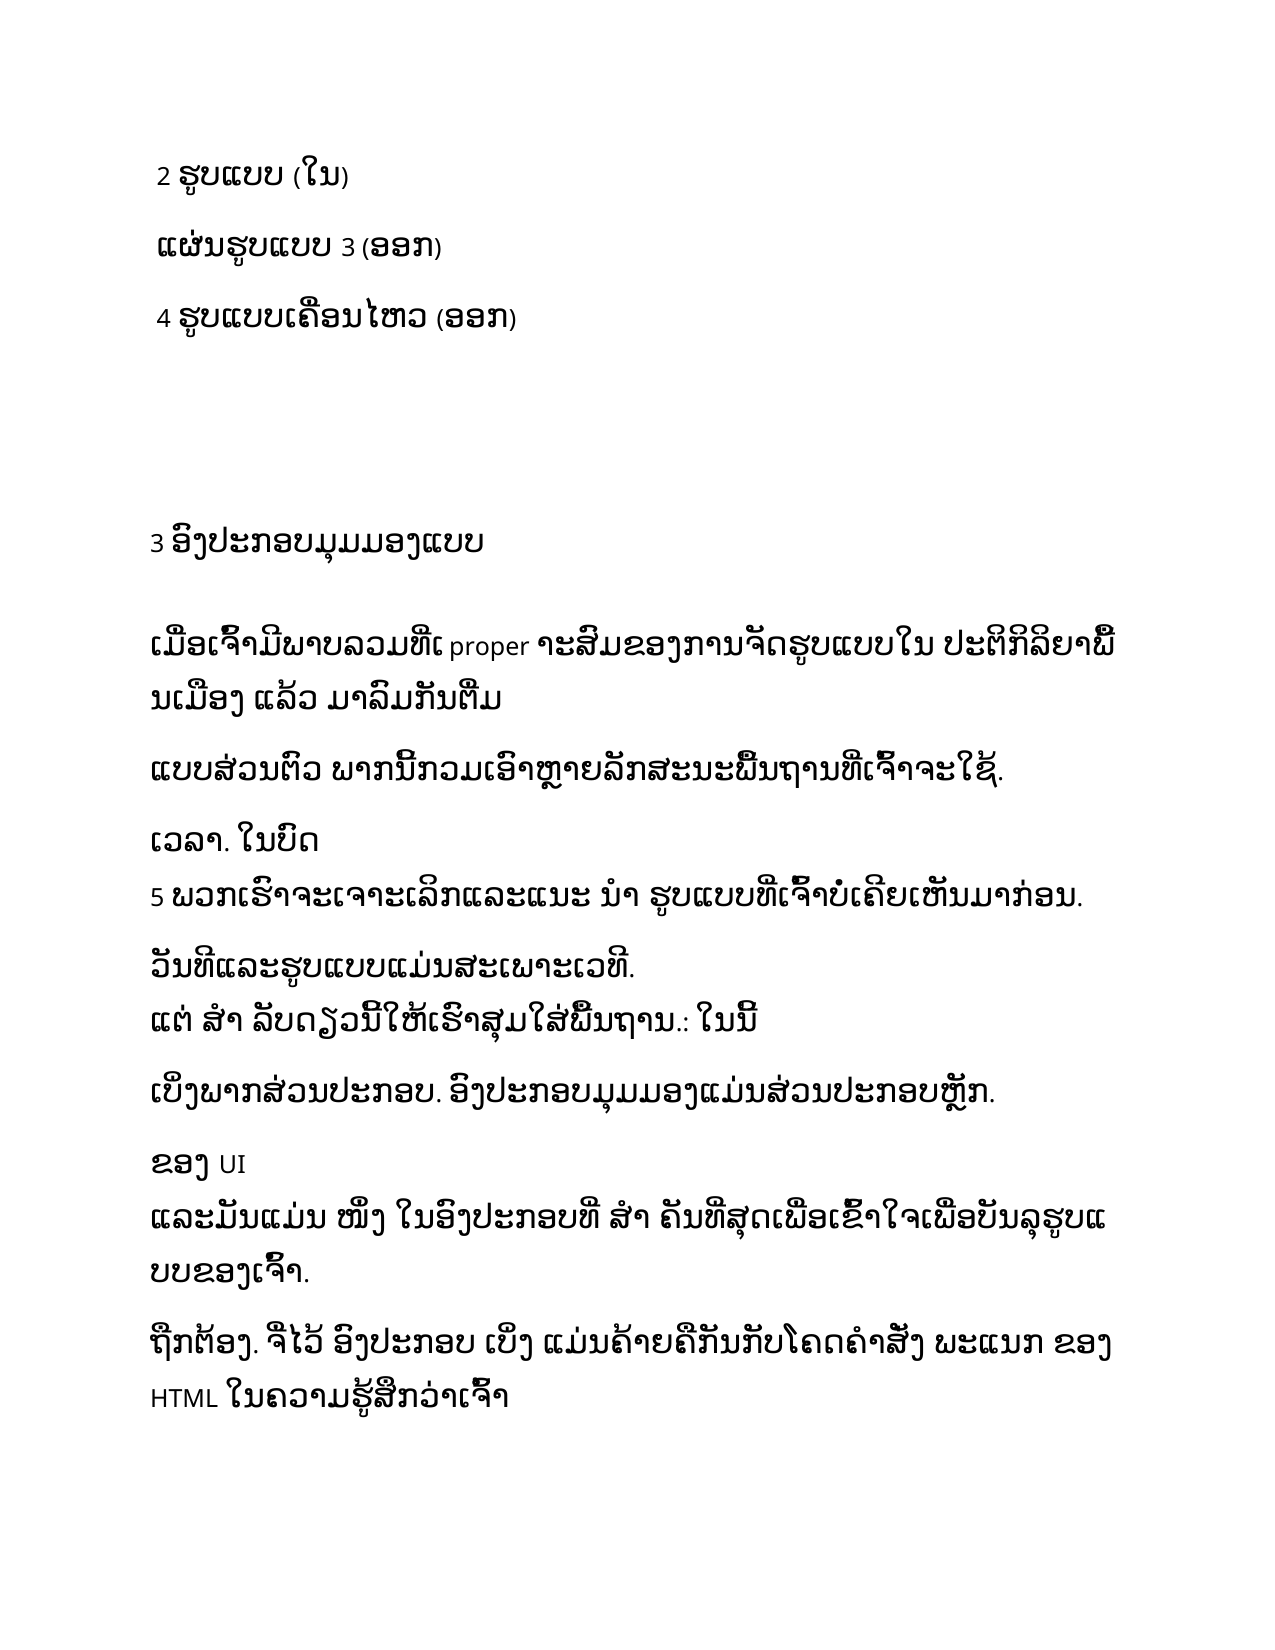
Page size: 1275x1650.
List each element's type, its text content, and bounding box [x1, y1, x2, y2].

text ເວລາ. ໃນບົດ 5ພວກເຮົາຈະເຈາະເລິກແລະແນະ ນຳ ຮູບແບບທີ່ເຈົ້າບໍ່ເຄີຍເຫັນມາກ່ອນ. [150, 816, 1125, 921]
text ແຜ່ນຮູບແບບ 3 (ອອກ) [150, 221, 1125, 271]
text 4 ຮູບແບບເຄື່ອນໄຫວ (ອອກ) [150, 292, 1125, 342]
text ຖືກຕ້ອງ. ຈື່ໄວ້ ອົງປະກອບ ເບິ່ງ ແມ່ນຄ້າຍຄືກັນກັບໂຄດຄໍາສັ່ງ ພະແນກ ຂອງ HTML ໃນຄວາມຮູ້ສຶກວ່າເຈົ້າ [150, 1318, 1125, 1423]
text ວັນທີແລະຮູບແບບແມ່ນສະເພາະເວທີ. ແຕ່ ສຳ ລັບດຽວນີ້ໃຫ້ເຮົາສຸມໃສ່ພື້ນຖານ.: ໃນ​ນີ້ [150, 942, 1125, 1047]
text ຂອງ UI ແລະມັນແມ່ນ ໜຶ່ງ ໃນອົງປະກອບທີ່ ສຳ ຄັນທີ່ສຸດເພື່ອເຂົ້າໃຈເພື່ອບັນລຸຮູບແບບຂອງເຈົ້າ. [150, 1138, 1125, 1297]
text 2 ຮູບແບບ (ໃນ) [150, 150, 1125, 200]
text 3 ອົງປະກອບມຸມມອງແບບ [150, 517, 1125, 567]
text ແບບສ່ວນຕົວ ພາກນີ້ກວມເອົາຫຼາຍລັກສະນະພື້ນຖານທີ່ເຈົ້າຈະໃຊ້. [150, 745, 1125, 796]
text ເບິ່ງພາກສ່ວນປະກອບ. ອົງປະກອບມຸມມອງແມ່ນສ່ວນປະກອບຫຼັກ. [150, 1067, 1125, 1118]
text ເມື່ອເຈົ້າມີພາບລວມທີ່ເproperາະສົມຂອງການຈັດຮູບແບບໃນ ປະຕິກິລິຍາພື້ນເມືອງ ແລ້ວ ມາລົມກັນຕື່ມ [150, 588, 1125, 725]
